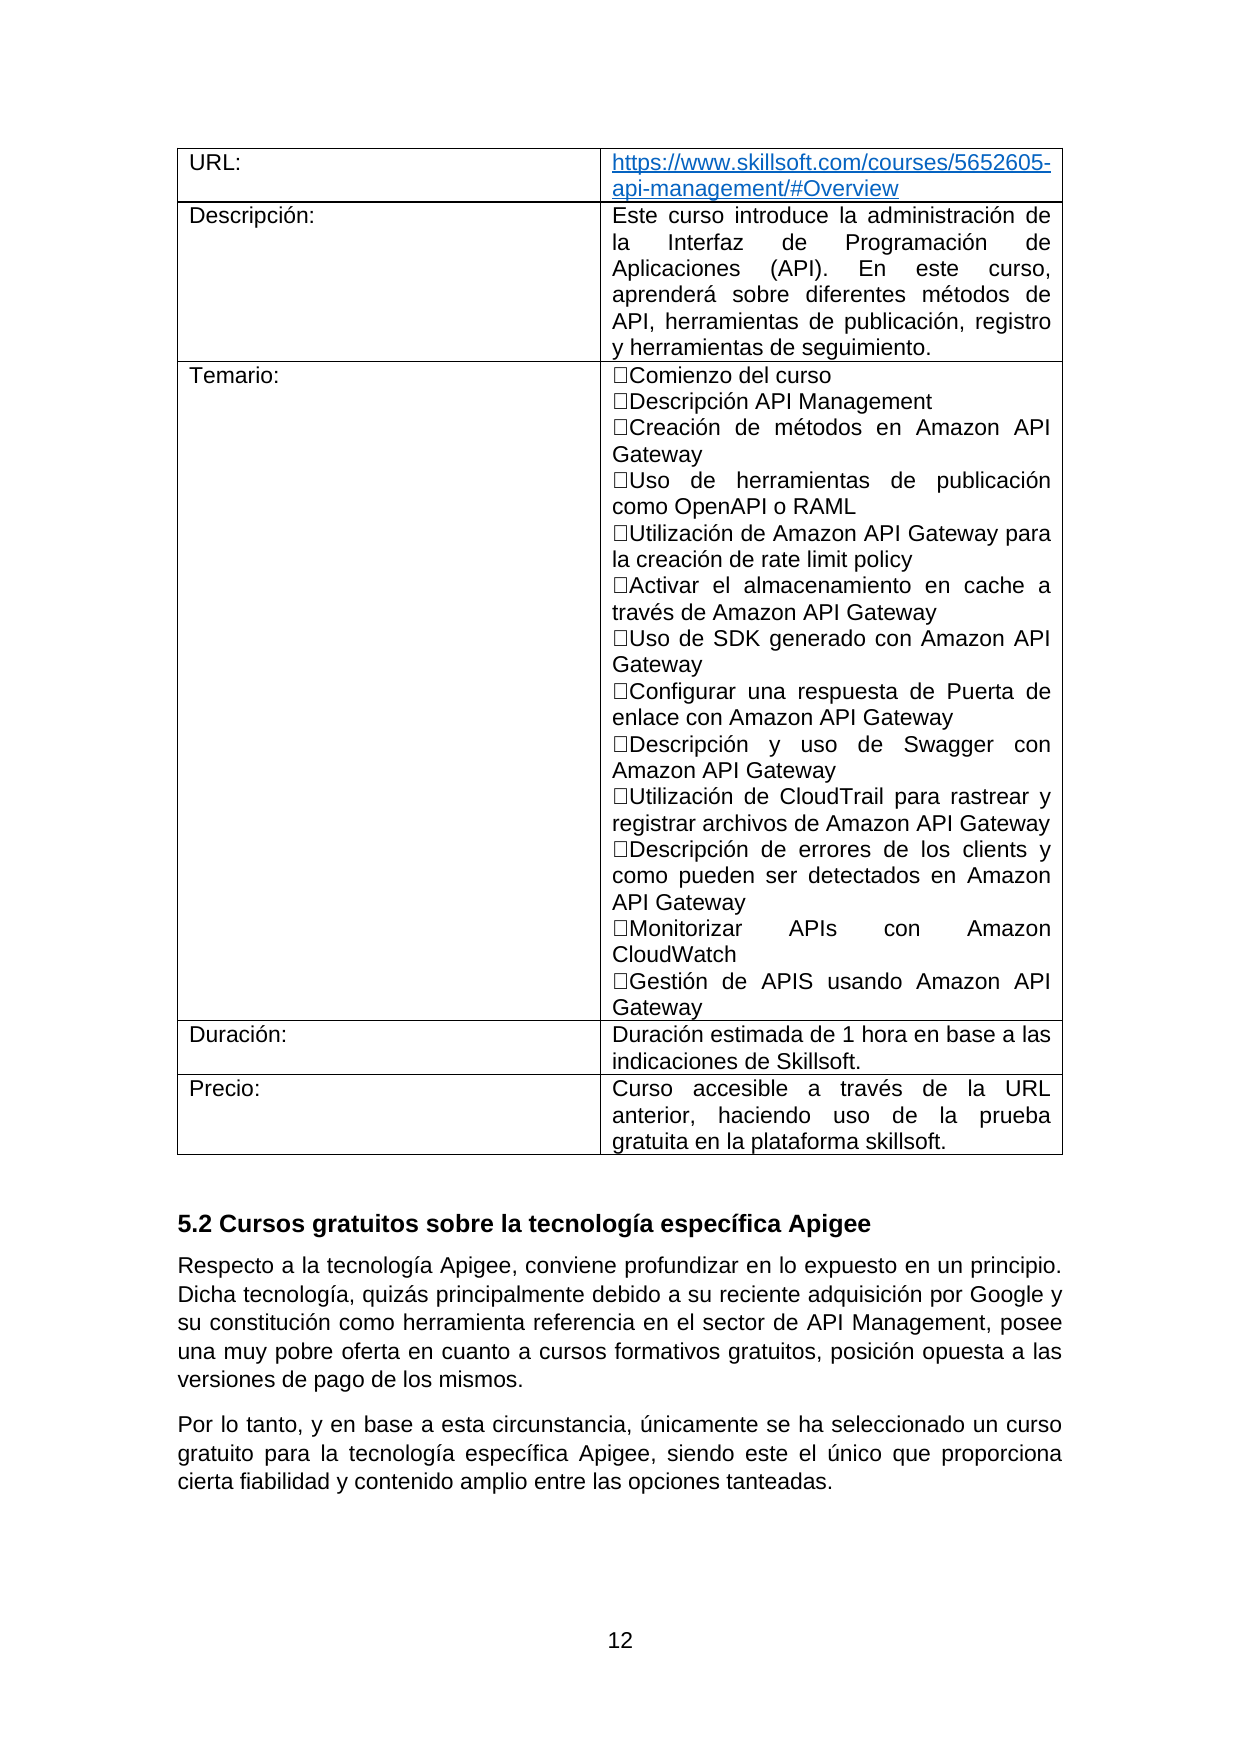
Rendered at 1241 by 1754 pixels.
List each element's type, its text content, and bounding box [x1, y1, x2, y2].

table_cell Duración: [178, 1021, 600, 1074]
table_cell Comienzo del curso Descripción API Management Creación de métodos en Amazon API Gateway Uso de herramientas de publicación como OpenAPI o RAML Utilización de Amazon API Gateway para la creación de rate limit policy Activar el almacenamiento en cache a través de Amazon API Gateway Uso de SDK generado con Amazon API Gateway Configurar una respuesta de Puerta de enlace con Amazon API Gateway Descripción y uso de Swagger con Amazon API Gateway Utilización de CloudTrail para rastrear y registrar archivos de Amazon API Gateway Descripción de errores de los clients y como pueden ser detectados en Amazon API Gateway Monitorizar APIs con Amazon CloudWatch Gestión de APIS usando Amazon API Gateway [601, 362, 1062, 1020]
table_cell https://www.skillsoft.com/courses/5652605-api-management/#Overview [601, 149, 1062, 201]
table_cell Este curso introduce la administración de la Interfaz de Programación de Aplicaciones (API). En este curso, aprenderá sobre diferentes métodos de API, herramientas de publicación, registro y herramientas de seguimiento. [601, 203, 1062, 361]
subtitle 5.2 Cursos gratuitos sobre la tecnología específica Apigee [177, 1209, 1063, 1237]
text Respecto a la tecnología Apigee, conviene profundizar en lo expuesto en un principio. Dicha tecnología, quizás principalmente debido a su reciente adquisición por Google y su constitución como herramienta referencia en el sector de API Management, posee una muy pobre oferta en cuanto a cursos formativos gratuitos, posición opuesta a las versiones de pago de los mismos. [177, 1252, 1063, 1392]
table_cell Precio: [178, 1075, 600, 1154]
text Por lo tanto, y en base a esta circunstancia, únicamente se ha seleccionado un curso gratuito para la tecnología específica Apigee, siendo este el único que proporciona cierta fiabilidad y contenido amplio entre las opciones tanteadas. [177, 1411, 1063, 1494]
table_cell Duración estimada de 1 hora en base a las indicaciones de Skillsoft. [601, 1021, 1062, 1074]
table_cell Descripción: [178, 203, 600, 361]
table_cell URL: [178, 149, 600, 201]
table_cell Temario: [178, 362, 600, 1020]
table_cell Curso accesible a través de la URL anterior, haciendo uso de la prueba gratuita en la plataforma skillsoft. [601, 1075, 1062, 1154]
